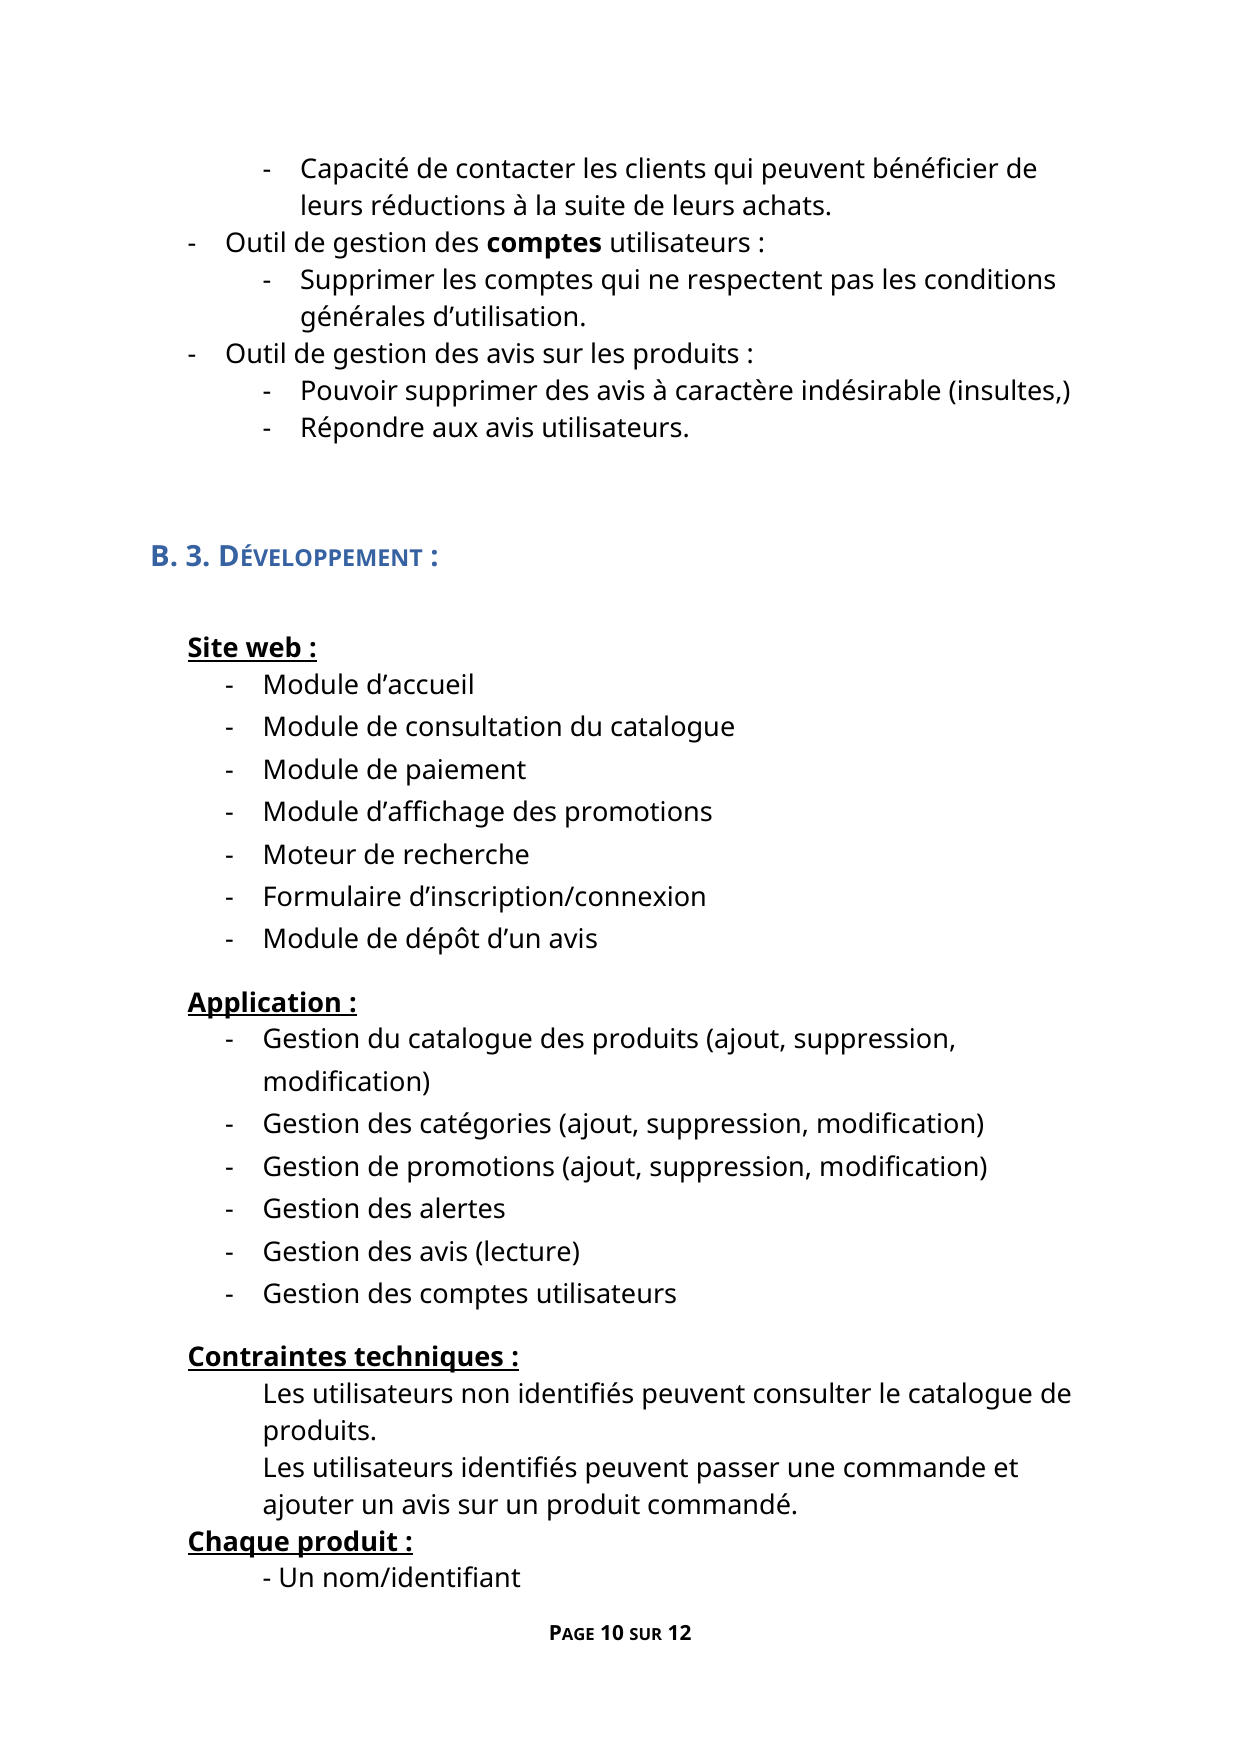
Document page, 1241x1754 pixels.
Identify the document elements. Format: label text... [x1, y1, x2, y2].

text B. 3. Développement : [150, 535, 1090, 575]
text Les utilisateurs identifiés peuvent passer une commande et ajouter un avis sur un produit commandé. [262, 1448, 1090, 1522]
list Outil de gestion des avis sur les produits : [187, 334, 1090, 371]
list Formulaire d’inscription/connexion [225, 877, 1090, 914]
list Gestion des comptes utilisateurs [225, 1274, 1090, 1311]
text Site web : [187, 629, 1090, 666]
list Module de dépôt d’un avis [225, 920, 1090, 957]
list Gestion des avis (lecture) [225, 1232, 1090, 1269]
list Moteur de recherche [225, 835, 1090, 872]
text Les utilisateurs non identifiés peuvent consulter le catalogue de produits. [262, 1374, 1090, 1448]
text Application : [187, 983, 1090, 1020]
list Répondre aux avis utilisateurs. [262, 408, 1090, 445]
list Module de paiement [225, 750, 1090, 787]
list Pouvoir supprimer des avis à caractère indésirable (insultes,) [262, 371, 1090, 408]
list Outil de gestion des comptes utilisateurs : [187, 224, 1090, 261]
list Gestion des alertes [225, 1189, 1090, 1226]
list Module de consultation du catalogue [225, 708, 1090, 745]
list Gestion de promotions (ajout, suppression, modification) [225, 1147, 1090, 1184]
text Contraintes techniques : [187, 1338, 1090, 1374]
text Chaque produit : [187, 1522, 1090, 1559]
list Module d’affichage des promotions [225, 793, 1090, 829]
list Module d’accueil [225, 666, 1090, 702]
list Capacité de contacter les clients qui peuvent bénéficier de leurs réductions à la suite de leurs achats. [262, 150, 1090, 224]
text - Un nom/identifiant [262, 1559, 1090, 1596]
list Supprimer les comptes qui ne respectent pas les conditions générales d’utilisation. [262, 261, 1090, 334]
list Gestion des catégories (ajout, suppression, modification) [225, 1105, 1090, 1142]
list Gestion du catalogue des produits (ajout, suppression, modification) [225, 1020, 1090, 1099]
